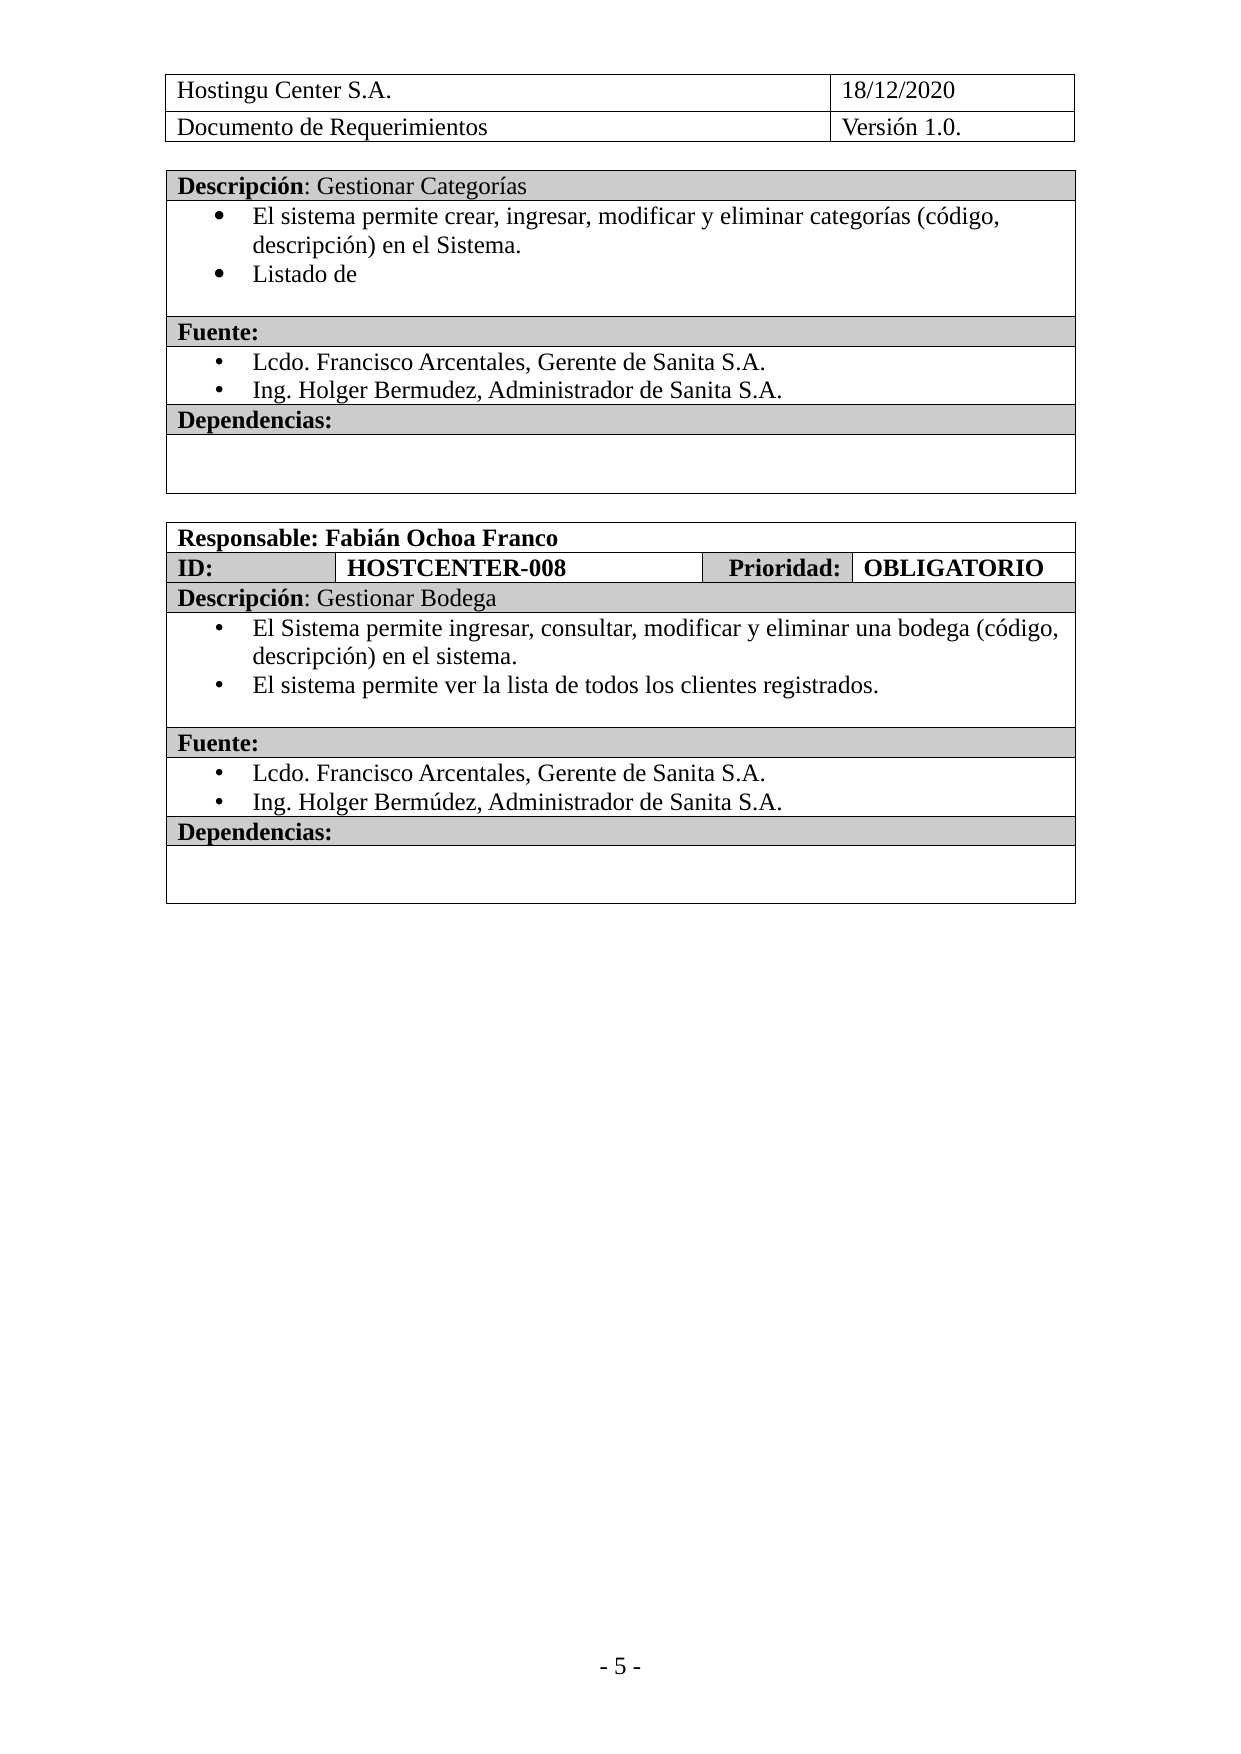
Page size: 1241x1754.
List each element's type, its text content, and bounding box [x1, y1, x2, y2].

table_cell Prioridad: [703, 553, 852, 582]
table_cell Fuente: [167, 728, 1075, 757]
table_cell [167, 435, 1075, 492]
table_cell OBLIGATORIO [853, 553, 1075, 582]
table_cell [167, 846, 1075, 903]
table_cell Lcdo. Francisco Arcentales, Gerente de Sanita S.A. Ing. Holger Bermúdez, Administrador de Sanita S.A. [167, 758, 1075, 816]
table_cell Descripción: Gestionar Categorías [167, 171, 1075, 200]
table_cell Lcdo. Francisco Arcentales, Gerente de Sanita S.A. Ing. Holger Bermudez, Administrador de Sanita S.A. [167, 347, 1075, 404]
table_cell Dependencias: [167, 405, 1075, 434]
table_cell Fuente: [167, 317, 1075, 346]
table_cell ID: [167, 553, 335, 582]
table_cell El sistema permite crear, ingresar, modificar y eliminar categorías (código, descripción) en el Sistema. Listado de [167, 201, 1075, 316]
table_header Responsable: Fabián Ochoa Franco [167, 523, 1075, 552]
table_cell Dependencias: [167, 817, 1075, 845]
table_cell HOSTCENTER-008 [336, 553, 702, 582]
table_cell Descripción: Gestionar Bodega [167, 583, 1075, 612]
table_cell El Sistema permite ingresar, consultar, modificar y eliminar una bodega (código, descripción) en el sistema. El sistema permite ver la lista de todos los clientes registrados. [167, 613, 1075, 727]
